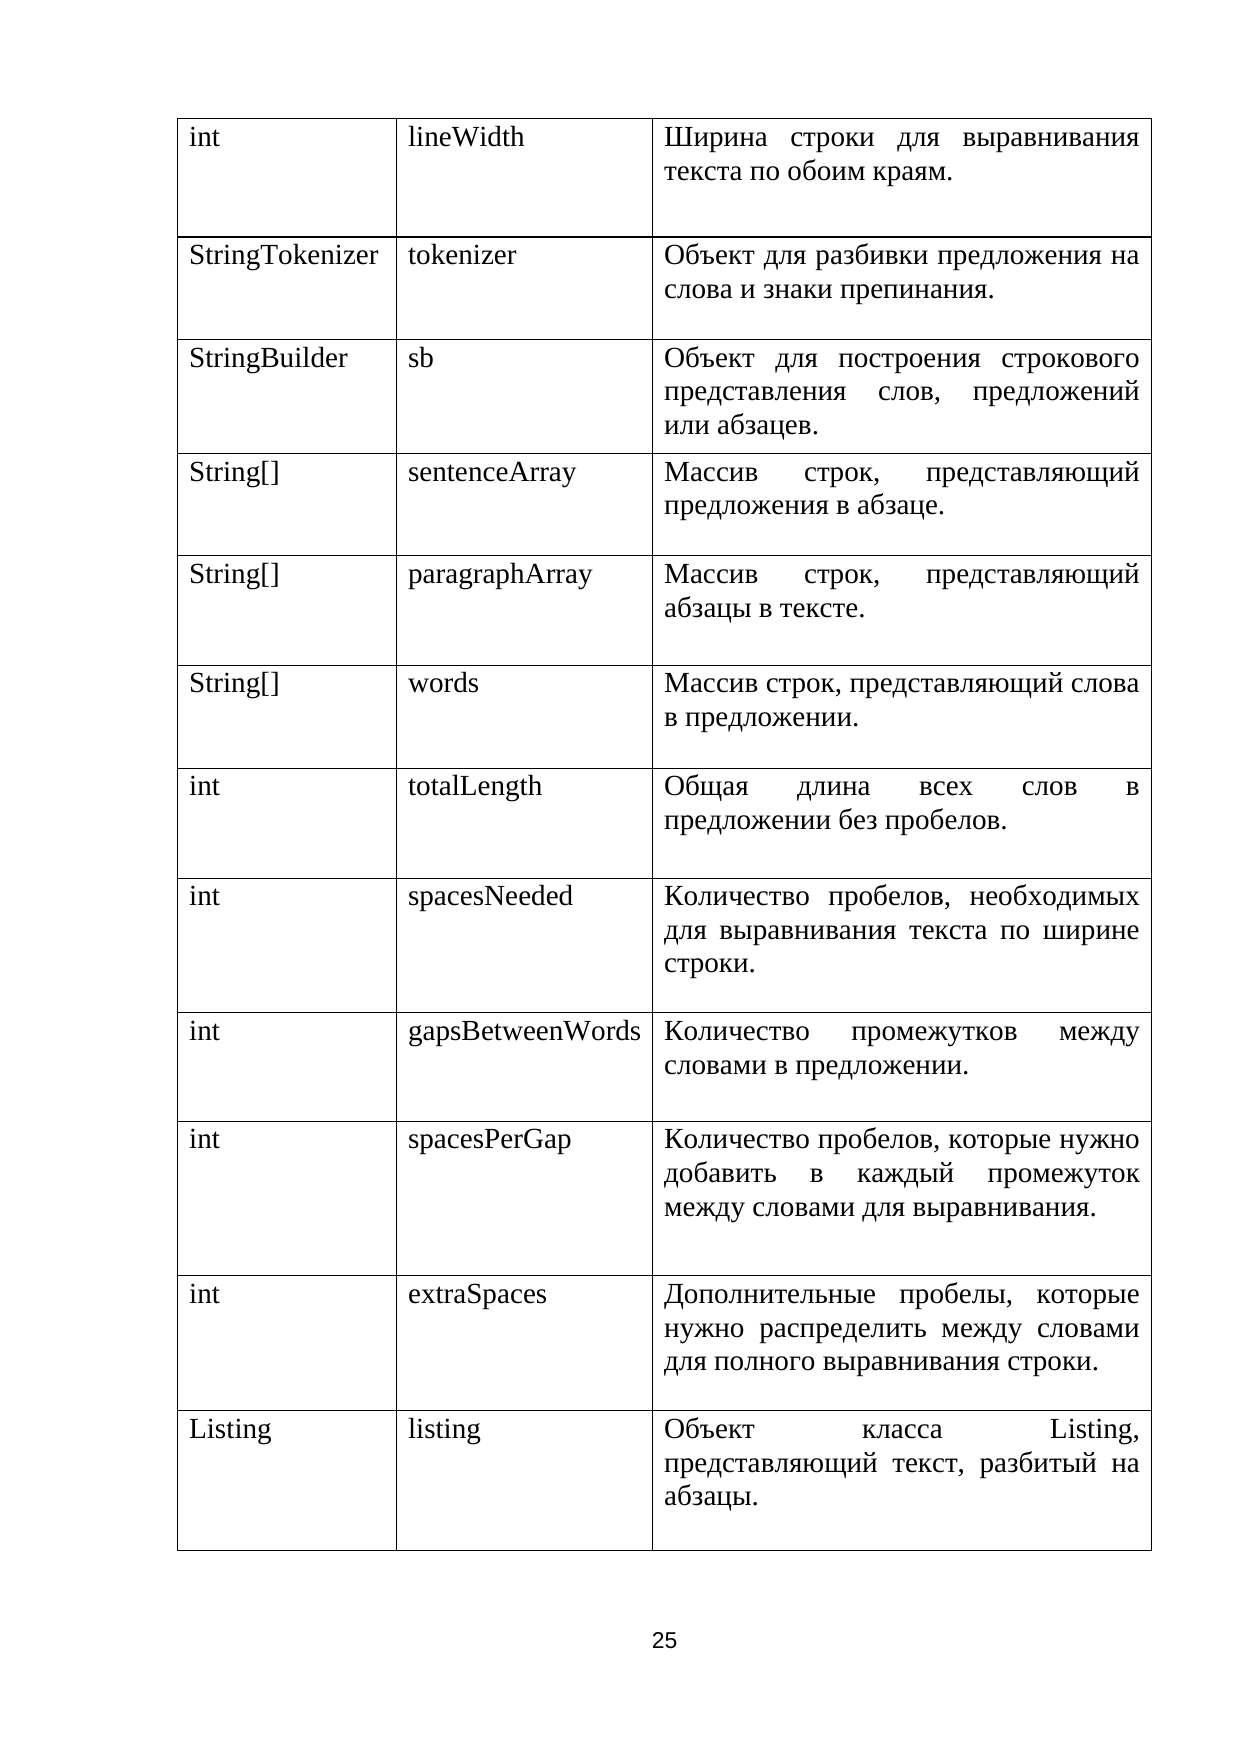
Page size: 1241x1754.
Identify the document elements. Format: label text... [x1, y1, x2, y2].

table_cell int [178, 1276, 396, 1410]
table_cell Listing [178, 1411, 396, 1549]
table_cell StringBuilder [178, 340, 396, 453]
table_cell totalLength [397, 769, 652, 877]
table_cell Объект для построения строкового представления слов, предложений или абзацев. [653, 340, 1151, 453]
table_cell gapsBetweenWords [397, 1013, 652, 1121]
table_cell Массив строк, представляющий абзацы в тексте. [653, 556, 1151, 664]
table_cell listing [397, 1411, 652, 1549]
table_cell Массив строк, представляющий слова в предложении. [653, 666, 1151, 767]
table_cell spacesNeeded [397, 879, 652, 1012]
table_cell int [178, 1013, 396, 1121]
table_cell Дополнительные пробелы, которые нужно распределить между словами для полного выравнивания строки. [653, 1276, 1151, 1410]
table_cell extraSpaces [397, 1276, 652, 1410]
table_cell StringTokenizer [178, 238, 396, 339]
table_cell int [178, 119, 396, 236]
table_cell Общая длина всех слов в предложении без пробелов. [653, 769, 1151, 877]
table_cell int [178, 769, 396, 877]
table_cell sentenceArray [397, 454, 652, 555]
table_cell String[] [178, 666, 396, 767]
table_cell Массив строк, представляющий предложения в абзаце. [653, 454, 1151, 555]
table_cell lineWidth [397, 119, 652, 236]
table_cell int [178, 879, 396, 1012]
table_cell Количество пробелов, необходимых для выравнивания текста по ширине строки. [653, 879, 1151, 1012]
table_cell Объект класса Listing, представляющий текст, разбитый на абзацы. [653, 1411, 1151, 1549]
table_cell Объект для разбивки предложения на слова и знаки препинания. [653, 238, 1151, 339]
table_cell spacesPerGap [397, 1122, 652, 1275]
table_cell int [178, 1122, 396, 1275]
table_cell Ширина строки для выравнивания текста по обоим краям. [653, 119, 1151, 236]
table_cell Количество пробелов, которые нужно добавить в каждый промежуток между словами для выравнивания. [653, 1122, 1151, 1275]
table_cell tokenizer [397, 238, 652, 339]
table_cell Количество промежутков между словами в предложении. [653, 1013, 1151, 1121]
table_cell sb [397, 340, 652, 453]
table_cell paragraphArray [397, 556, 652, 664]
table_cell words [397, 666, 652, 767]
table_cell String[] [178, 454, 396, 555]
table_cell String[] [178, 556, 396, 664]
